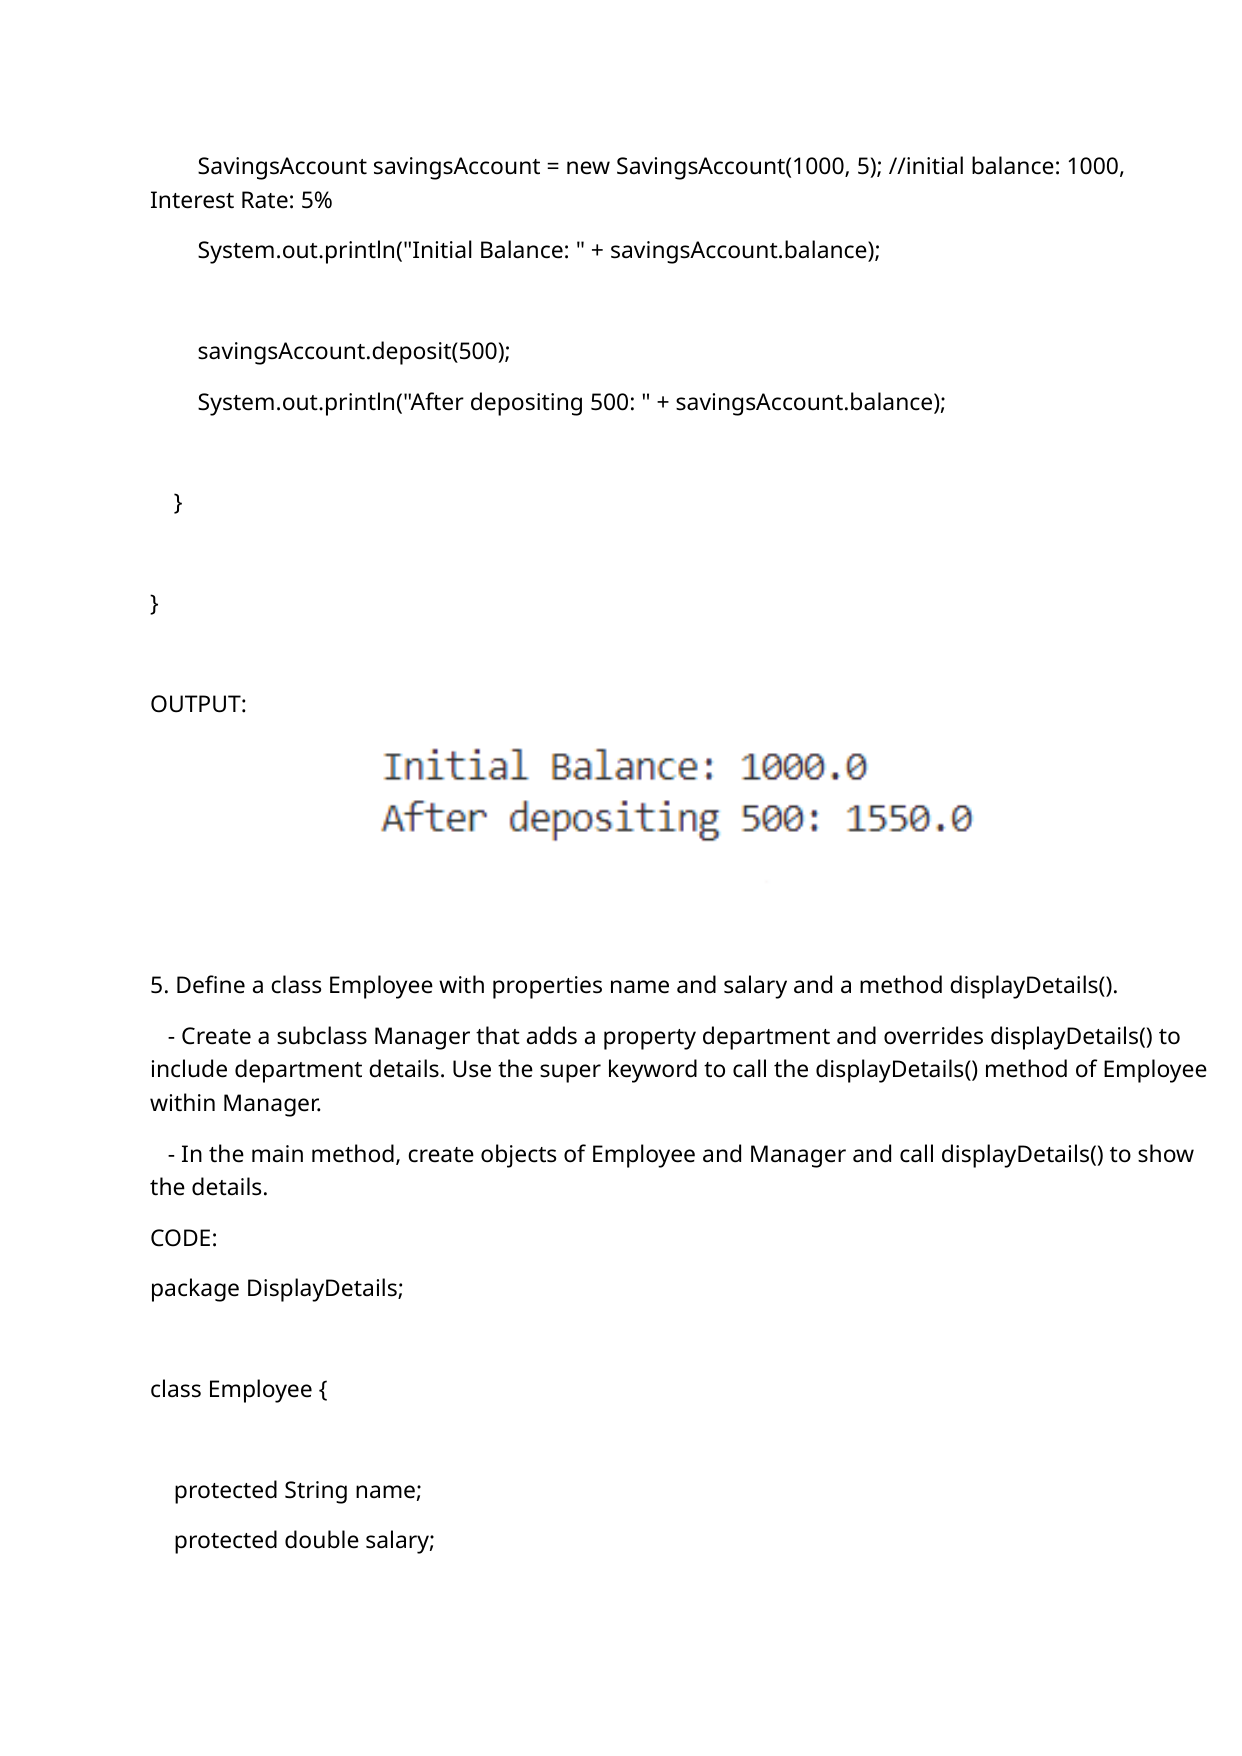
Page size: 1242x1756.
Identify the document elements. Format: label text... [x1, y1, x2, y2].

text System.out.println("Initial Balance: " + savingsAccount.balance); [150, 234, 1210, 265]
text protected double salary; [150, 1524, 1210, 1555]
text class Employee { [150, 1373, 1210, 1404]
text protected String name; [150, 1474, 1210, 1505]
text 5. Define a class Employee with properties name and salary and a method displayDetails(). [150, 969, 1210, 1000]
text package DisplayDetails; [150, 1272, 1210, 1303]
text } [150, 486, 1210, 517]
text CODE: [150, 1222, 1210, 1253]
text SavingsAccount savingsAccount = new SavingsAccount(1000, 5); //initial balance: 1000, Interest Rate: 5% [150, 150, 1210, 215]
text - Create a subclass Manager that adds a property department and overrides displayDetails() to include department details. Use the super keyword to call the displayDetails() method of Employee within Manager. [150, 1019, 1210, 1118]
text } [150, 587, 1210, 618]
text System.out.println("After depositing 500: " + savingsAccount.balance); [150, 385, 1210, 417]
text savingsAccount.deposit(500); [150, 335, 1210, 366]
picture [361, 738, 1000, 900]
text OUTPUT: [150, 688, 1210, 719]
text - In the main method, create objects of Employee and Manager and call displayDetails() to show the details. [150, 1137, 1210, 1202]
